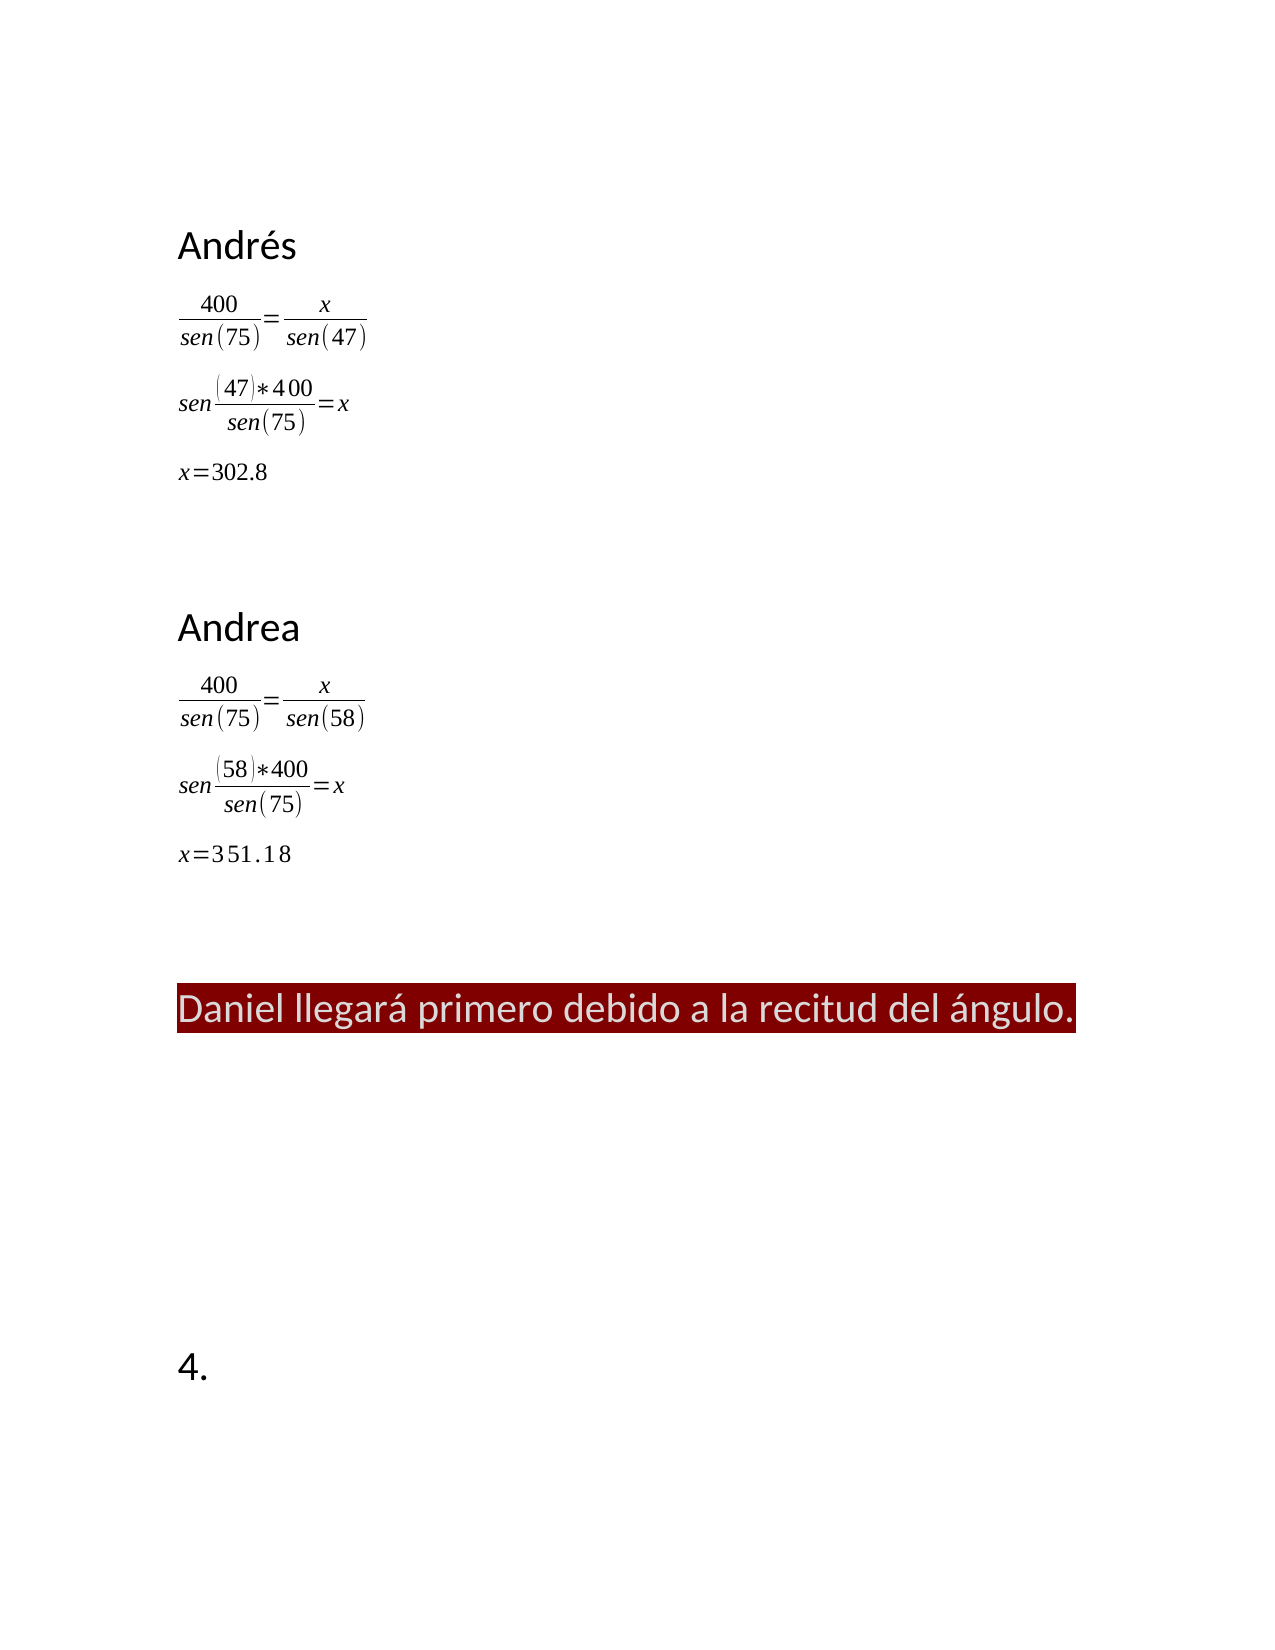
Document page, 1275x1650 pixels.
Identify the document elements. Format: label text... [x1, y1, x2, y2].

text 4. [177, 1340, 1098, 1391]
text Andrea [177, 601, 1098, 652]
text Daniel llegará primero debido a la recitud del ángulo. [177, 982, 1098, 1033]
text Andrés [177, 219, 1098, 270]
